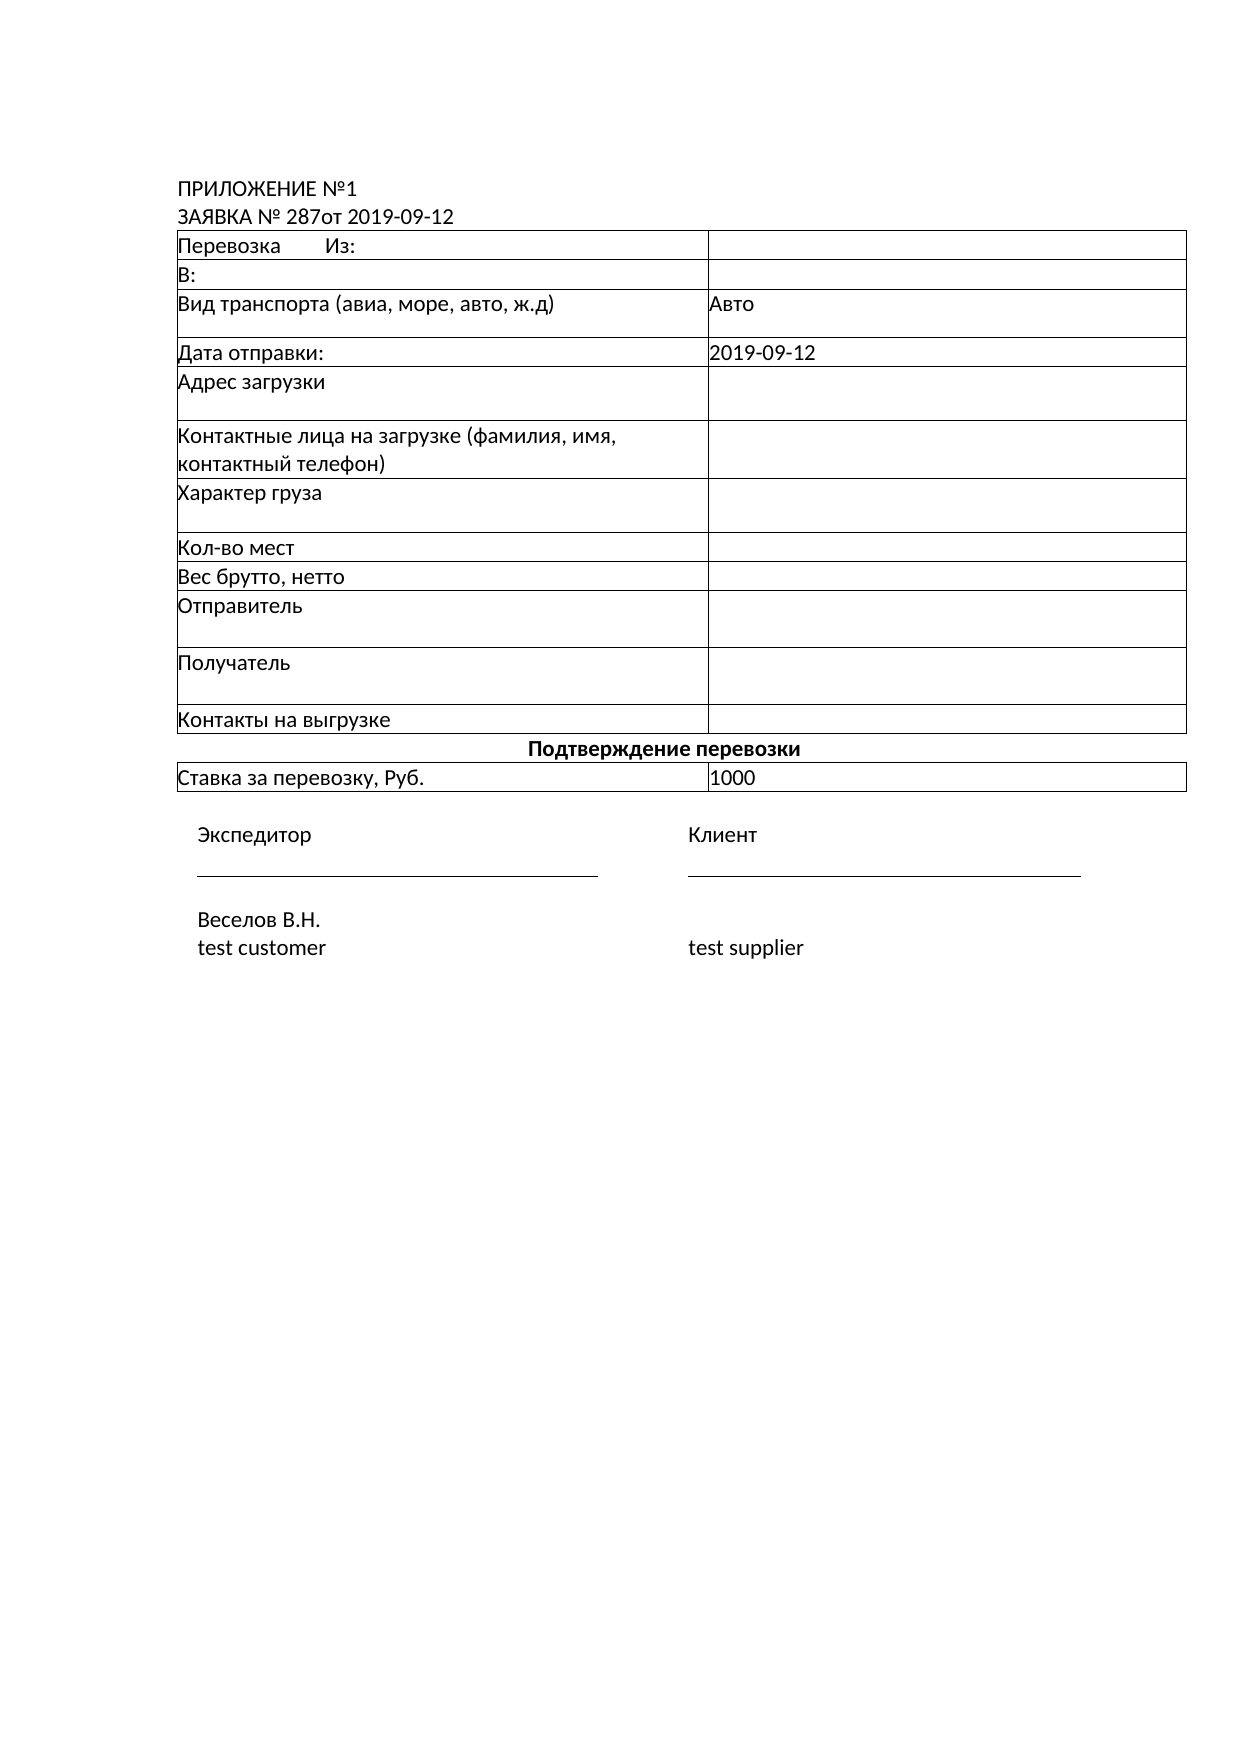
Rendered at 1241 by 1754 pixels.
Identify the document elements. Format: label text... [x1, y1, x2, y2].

table_header Ставка за перевозку, Руб. [178, 763, 708, 791]
table_cell [709, 705, 1186, 733]
table_header Экспедитор Веселов В.Н. test customer [197, 820, 688, 961]
table_cell Адрес загрузки [178, 367, 708, 420]
table_cell Дата отправки: [178, 338, 708, 366]
table_cell В: [178, 260, 708, 288]
table_cell [709, 367, 1186, 420]
table_cell Отправитель [178, 591, 708, 647]
table_cell Характер груза [178, 479, 708, 532]
table_cell Авто [709, 290, 1186, 337]
table_cell Вид транспорта (авиа, море, авто, ж.д) [178, 290, 708, 337]
table_cell [709, 421, 1186, 477]
table_header [709, 231, 1186, 259]
table_cell [709, 562, 1186, 590]
table_header Перевозка Из: [178, 231, 708, 259]
table_cell Контактные лица на загрузке (фамилия, имя, контактный телефон) [178, 421, 708, 477]
text ЗАЯВКА № 287от 2019-09-12 [177, 202, 1152, 230]
table_cell [709, 260, 1186, 288]
table_header Клиент test supplier [688, 820, 1193, 961]
table_cell [709, 479, 1186, 532]
table_cell Вес брутто, нетто [178, 562, 708, 590]
table_header 1000 [709, 763, 1186, 791]
table_cell 2019-09-12 [709, 338, 1186, 366]
table_cell [709, 648, 1186, 704]
table_cell [709, 533, 1186, 561]
table_cell Получатель [178, 648, 708, 704]
text ПРИЛОЖЕНИЕ №1 [177, 174, 1152, 202]
table_cell Кол-во мест [178, 533, 708, 561]
table_cell [709, 591, 1186, 647]
table_cell Контакты на выгрузке [178, 705, 708, 733]
text Подтверждение перевозки [177, 734, 1152, 762]
